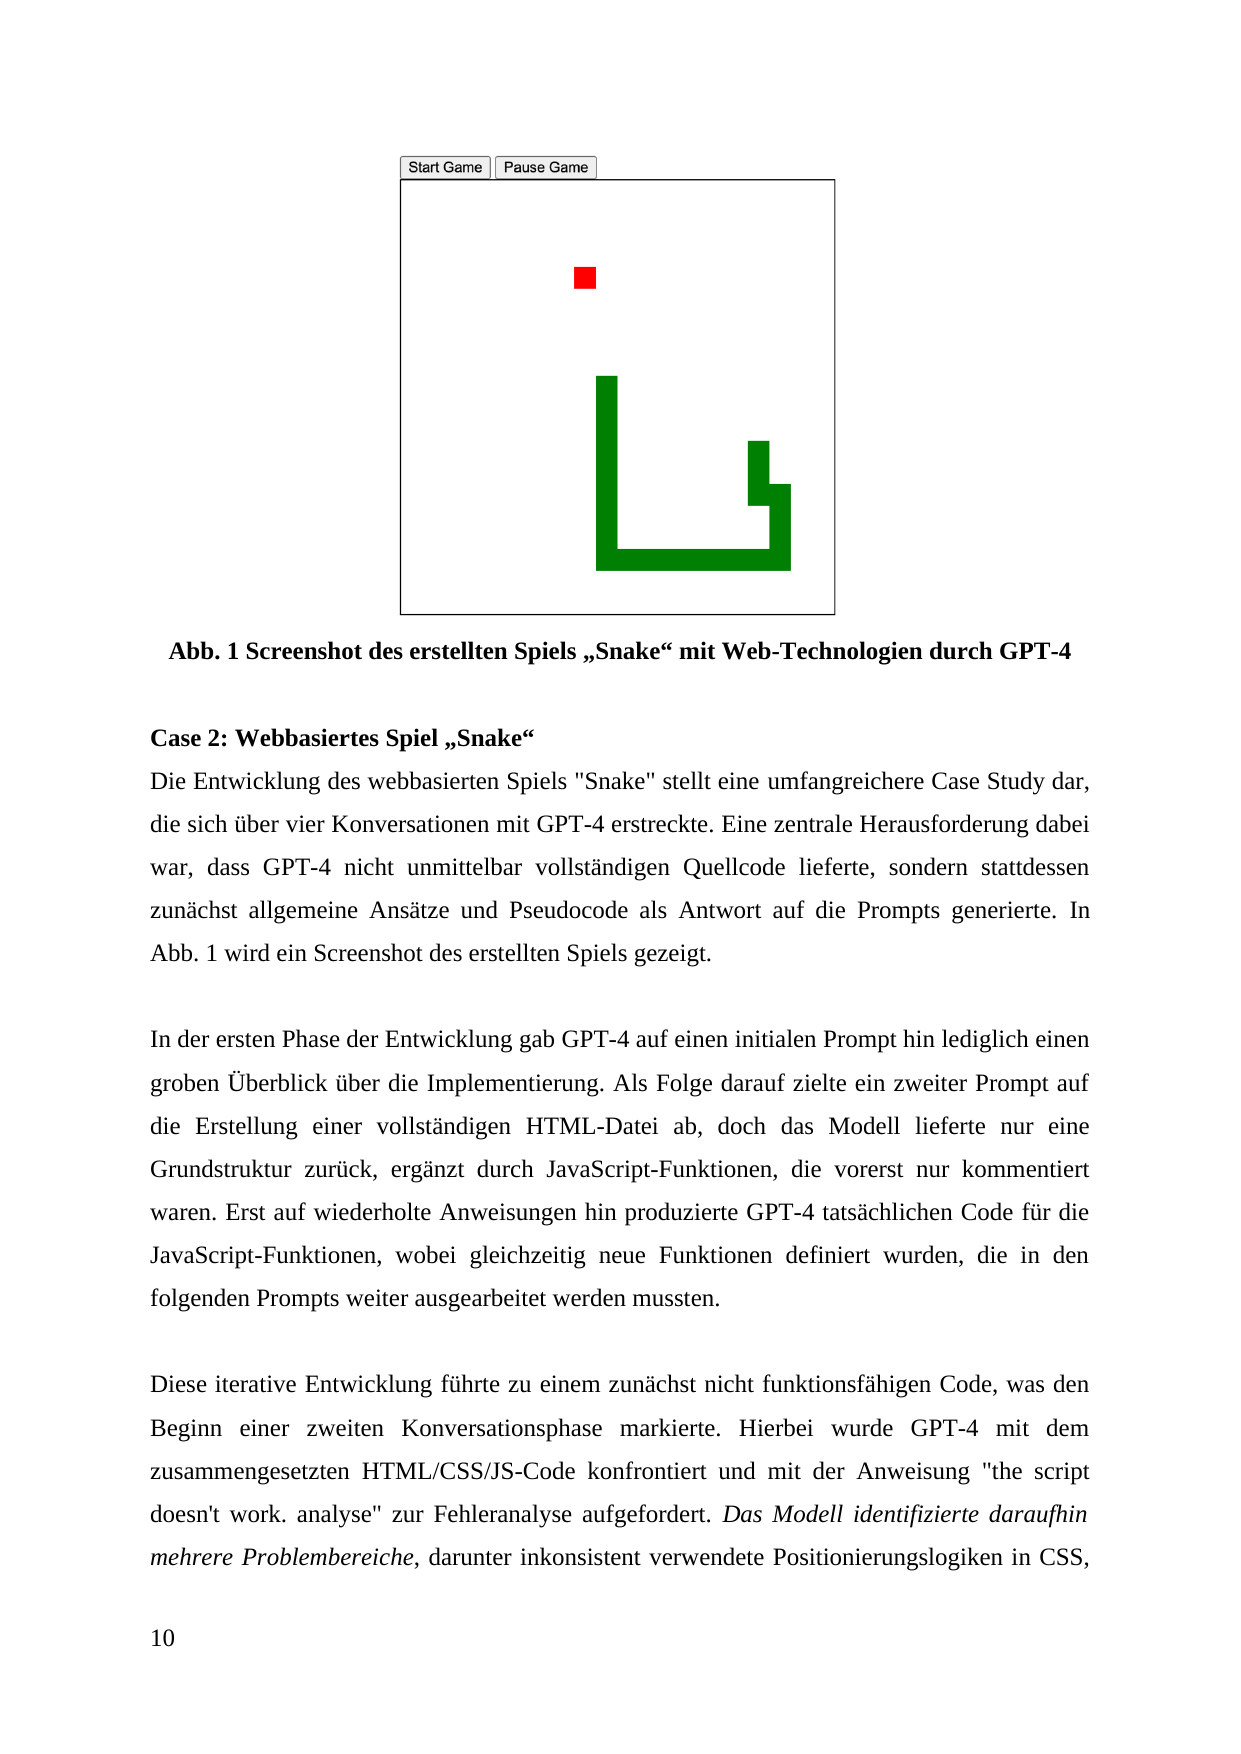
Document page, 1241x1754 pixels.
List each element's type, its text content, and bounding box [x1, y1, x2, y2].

text Die Entwicklung des webbasierten Spiels "Snake" stellt eine umfangreichere Case Study dar, die sich über vier Konversationen mit GPT-4 erstreckte. Eine zentrale Herausforderung dabei war, dass GPT-4 nicht unmittelbar vollständigen Quellcode lieferte, sondern stattdessen zunächst allgemeine Ansätze und Pseudocode als Antwort auf die Prompts generierte. In Abb. 1 wird ein Screenshot des erstellten Spiels gezeigt. [150, 766, 1090, 967]
picture [393, 150, 847, 622]
subtitle Case 2: Webbasiertes Spiel „Snake“ [150, 723, 1090, 751]
text Abb. 1 Screenshot des erstellten Spiels „Snake“ mit Web-Technologien durch GPT-4 [150, 636, 1090, 665]
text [150, 1369, 1090, 1571]
text In der ersten Phase der Entwicklung gab GPT-4 auf einen initialen Prompt hin lediglich einen groben Überblick über die Implementierung. Als Folge darauf zielte ein zweiter Prompt auf die Erstellung einer vollständigen HTML-Datei ab, doch das Modell lieferte nur eine Grundstruktur zurück, ergänzt durch JavaScript-Funktionen, die vorerst nur kommentiert waren. Erst auf wiederholte Anweisungen hin produzierte GPT-4 tatsächlichen Code für die JavaScript-Funktionen, wobei gleichzeitig neue Funktionen definiert wurden, die in den folgenden Prompts weiter ausgearbeitet werden mussten. [150, 1024, 1090, 1312]
